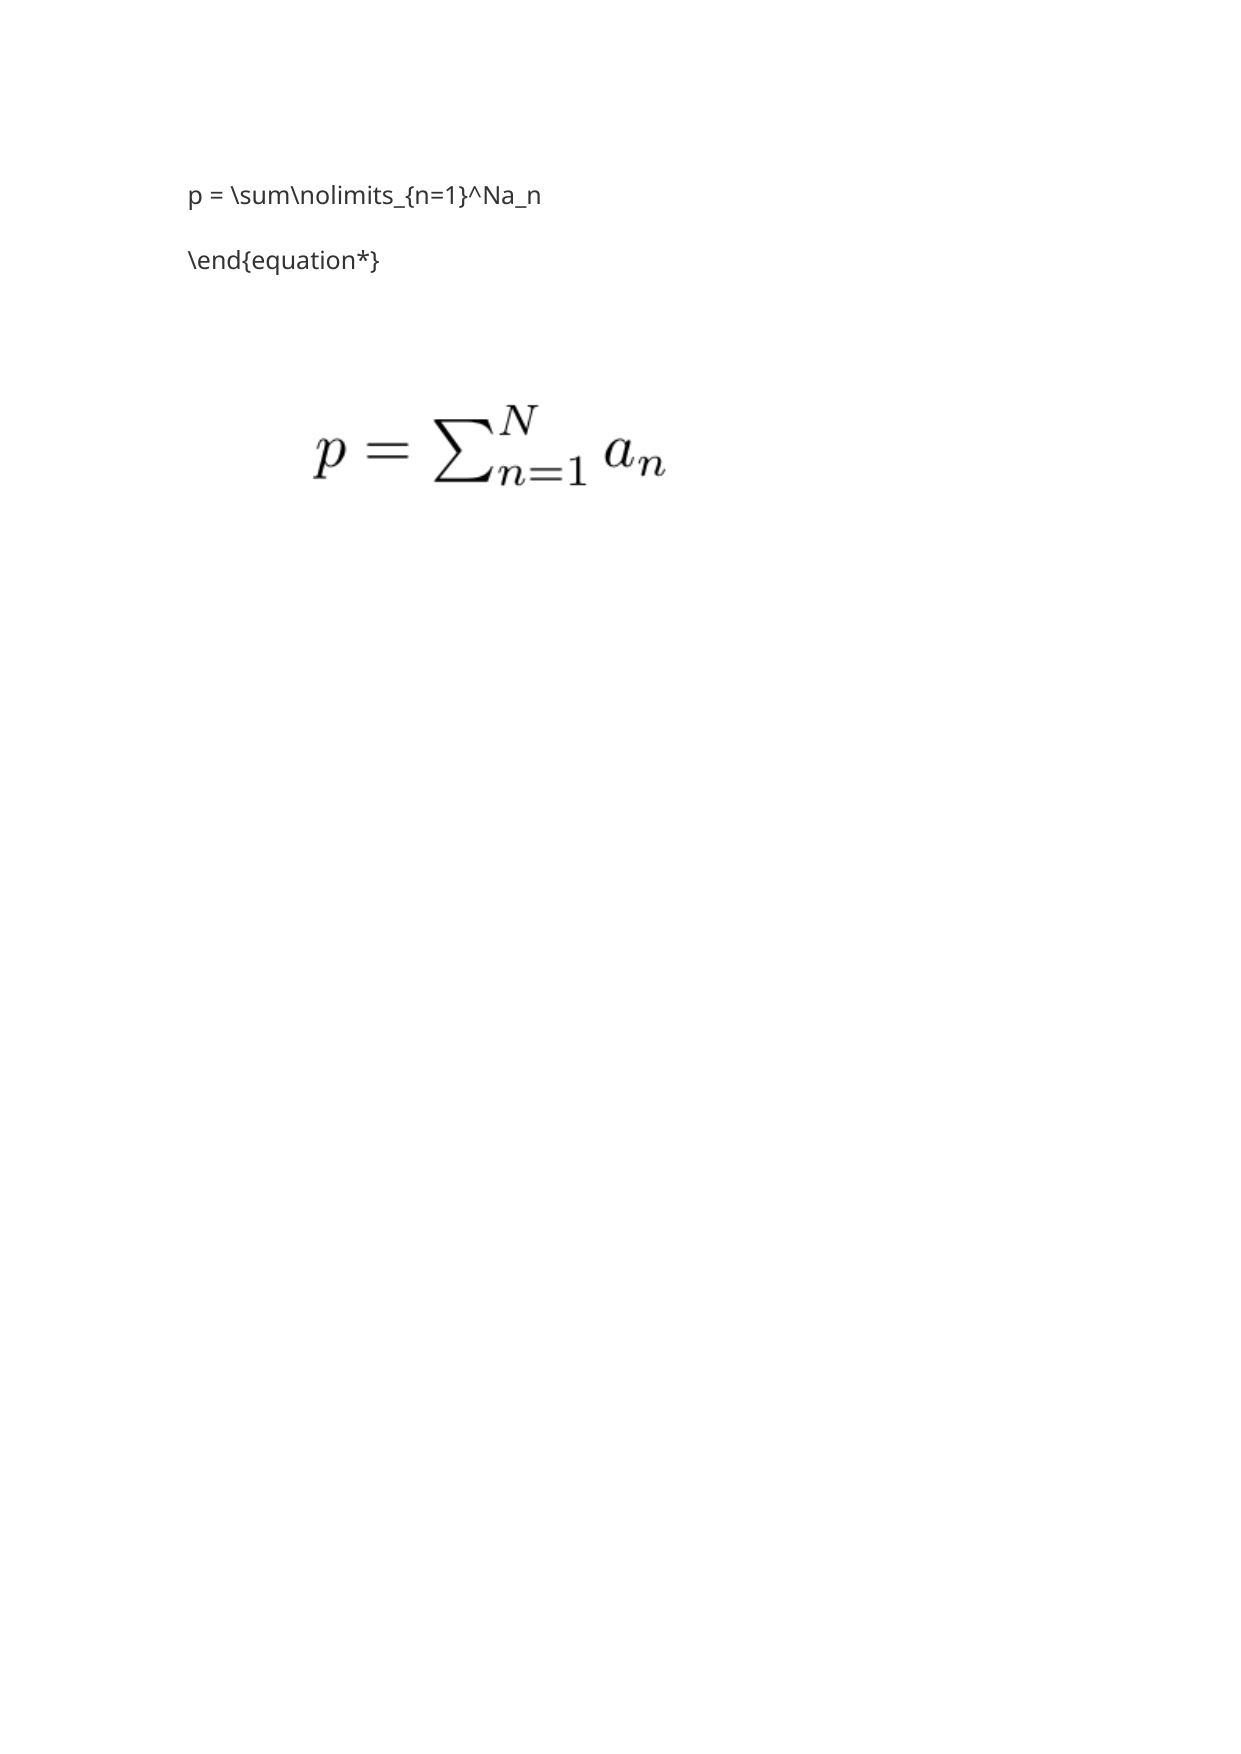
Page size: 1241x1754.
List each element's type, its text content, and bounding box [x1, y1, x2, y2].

picture [187, 292, 894, 614]
text \end{equation*} [187, 227, 1053, 292]
text p = \sum\nolimits_{n=1}^Na_n [187, 162, 1053, 227]
